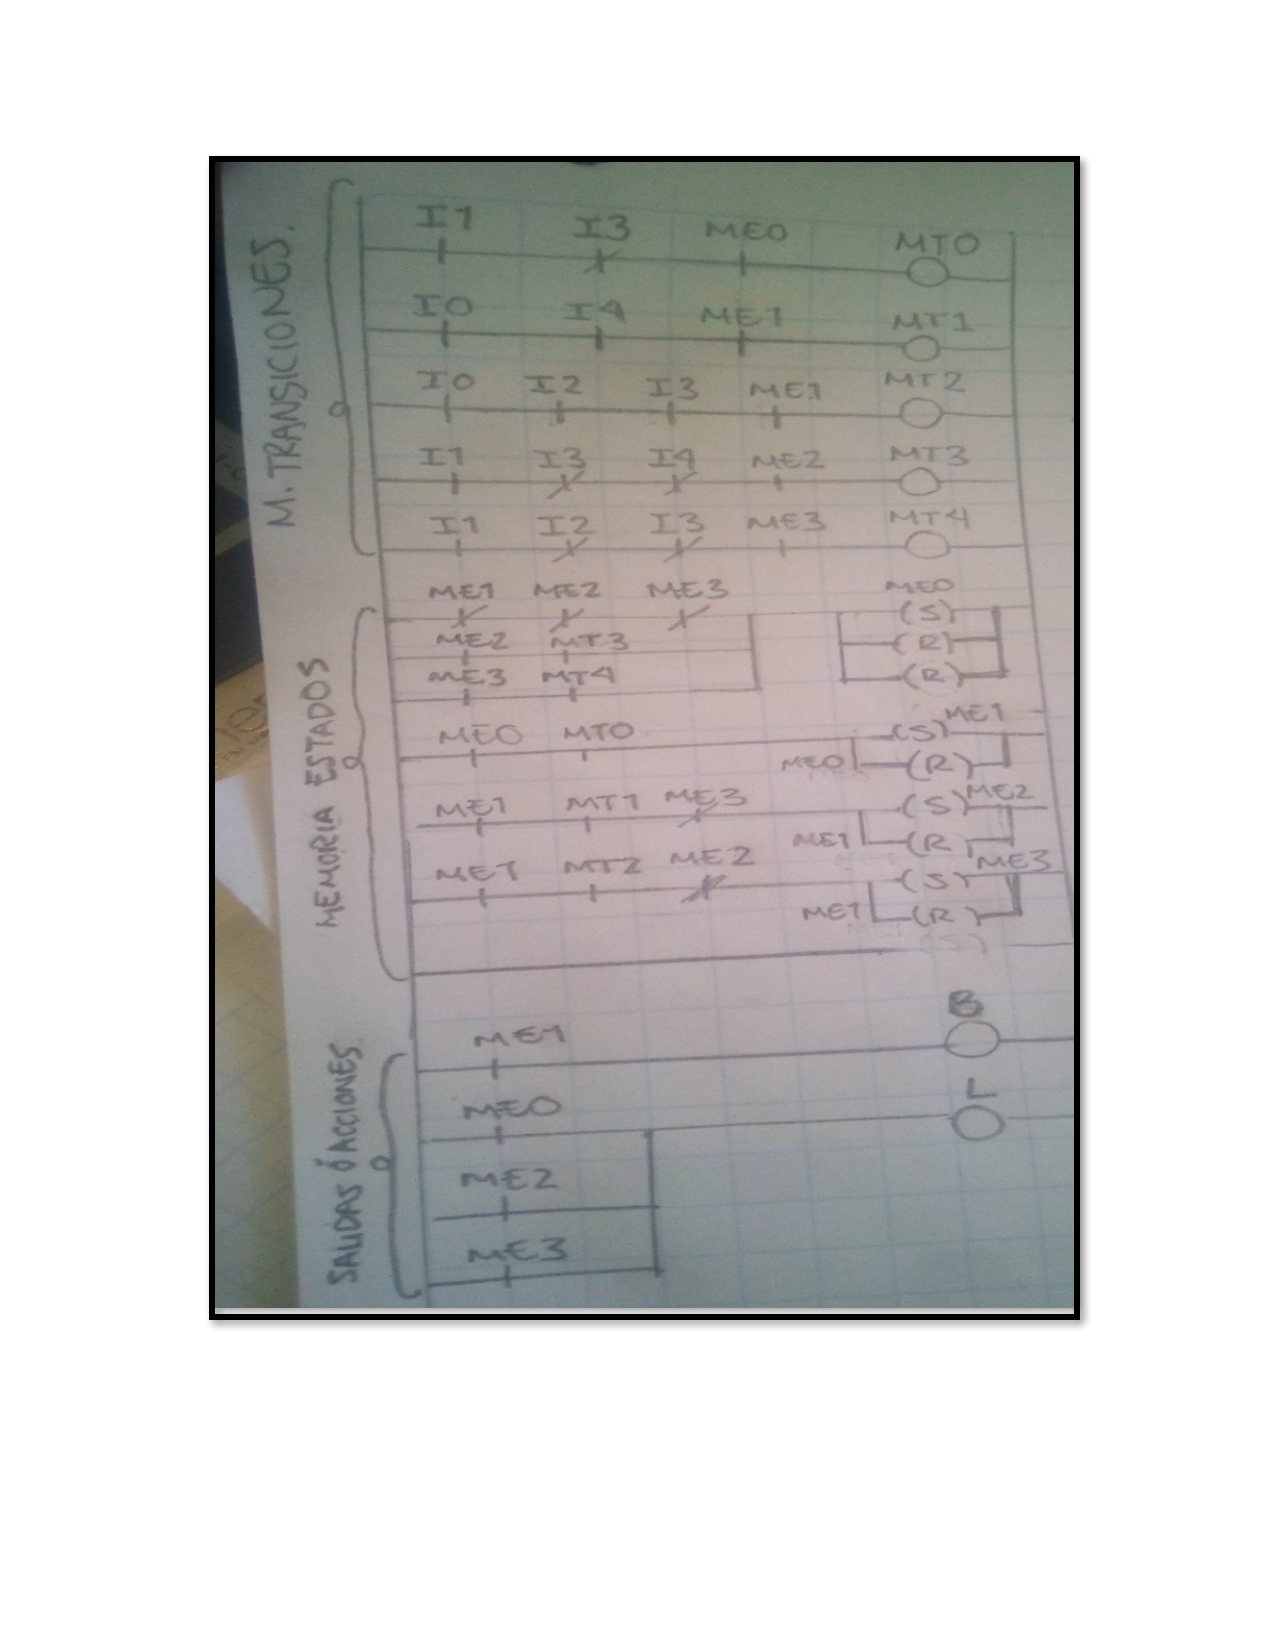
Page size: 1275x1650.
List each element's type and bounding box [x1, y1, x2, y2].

picture [215, 162, 1074, 1308]
